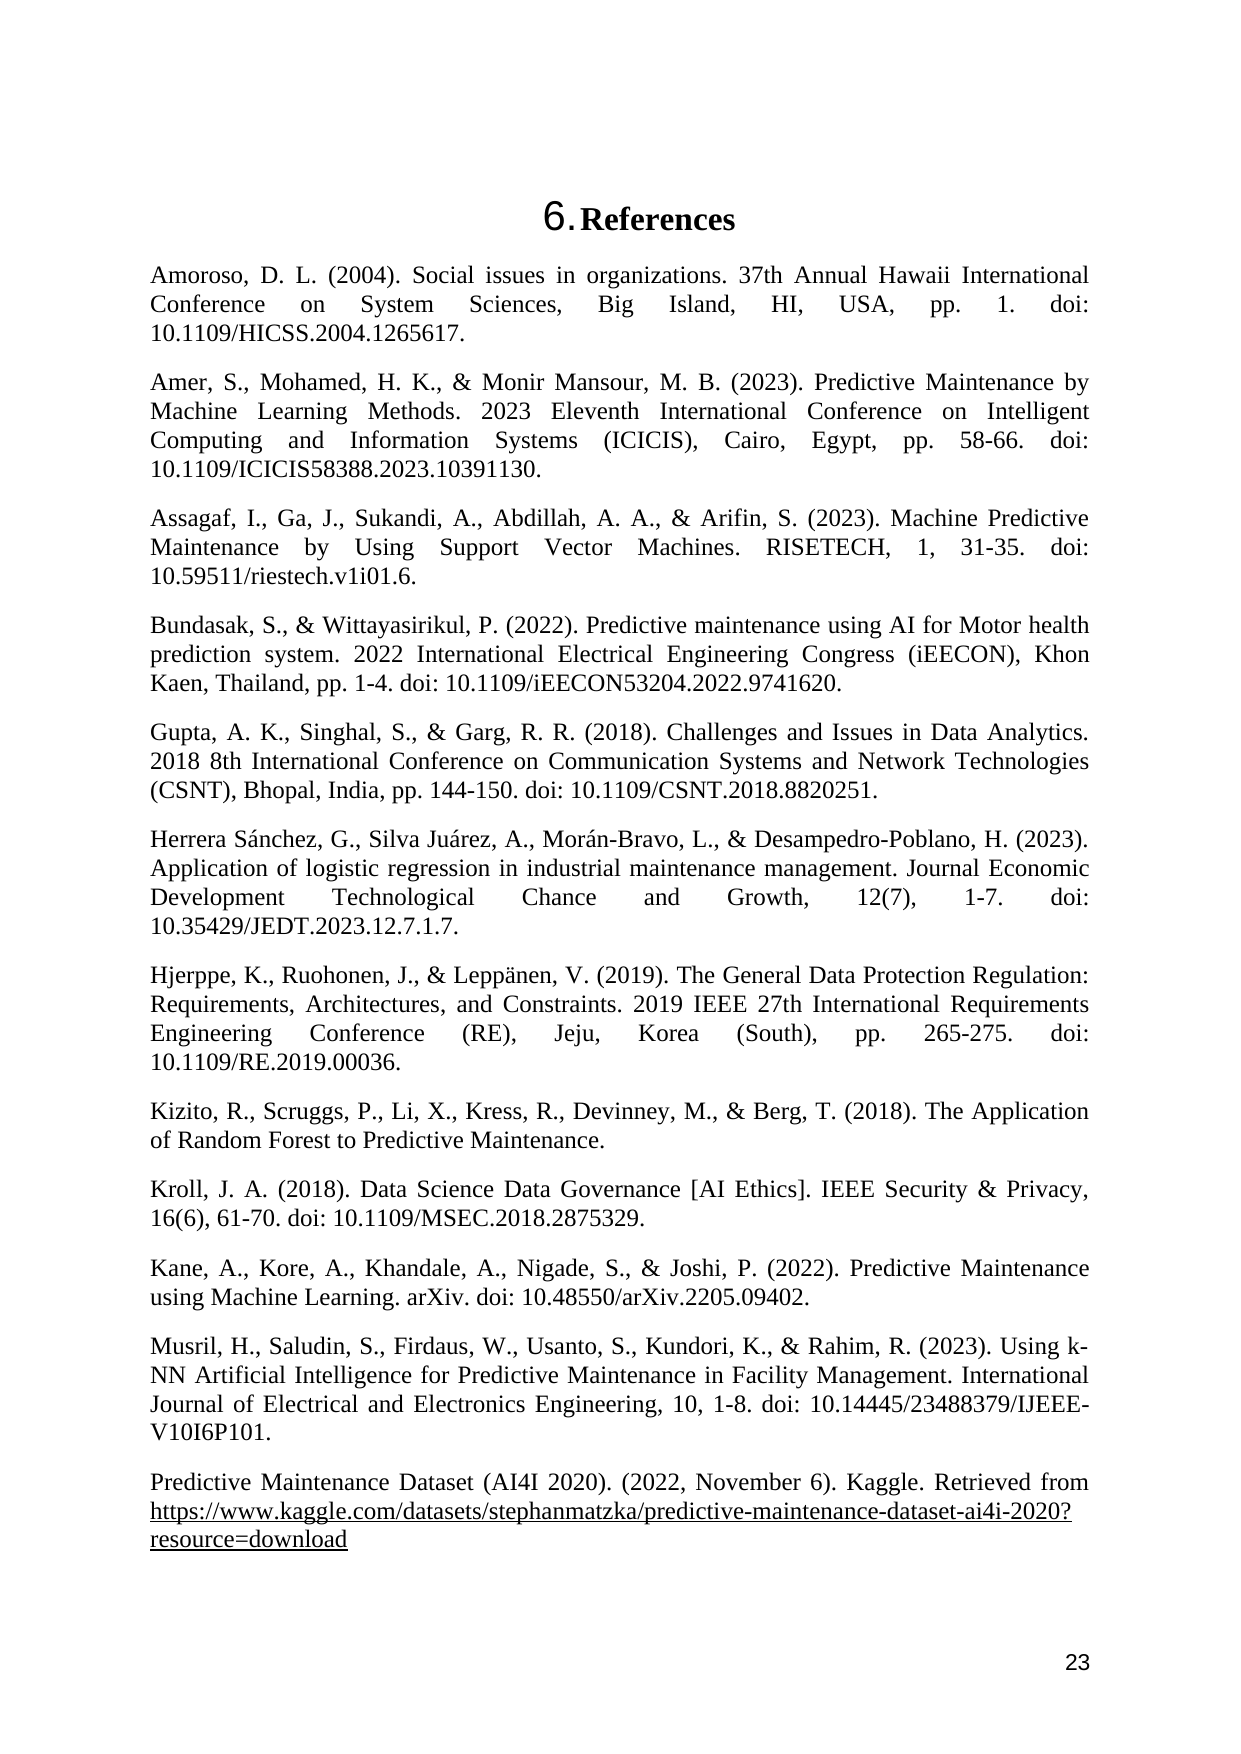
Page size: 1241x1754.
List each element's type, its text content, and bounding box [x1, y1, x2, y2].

text Bundasak, S., & Wittayasirikul, P. (2022). Predictive maintenance using AI for Motor health prediction system. 2022 International Electrical Engineering Congress (iEECON), Khon Kaen, Thailand, pp. 1-4. doi: 10.1109/iEECON53204.2022.9741620. [150, 610, 1090, 697]
text Gupta, A. K., Singhal, S., & Garg, R. R. (2018). Challenges and Issues in Data Analytics. 2018 8th International Conference on Communication Systems and Network Technologies (CSNT), Bhopal, India, pp. 144-150. doi: 10.1109/CSNT.2018.8820251. [150, 717, 1090, 804]
text Amoroso, D. L. (2004). Social issues in organizations. 37th Annual Hawaii International Conference on System Sciences, Big Island, HI, USA, pp. 1. doi: 10.1109/HICSS.2004.1265617. [150, 260, 1090, 347]
text Assagaf, I., Ga, J., Sukandi, A., Abdillah, A. A., & Arifin, S. (2023). Machine Predictive Maintenance by Using Support Vector Machines. RISETECH, 1, 31-35. doi: 10.59511/riestech.v1i01.6. [150, 503, 1090, 589]
subtitle References [187, 192, 1090, 239]
text Kizito, R., Scruggs, P., Li, X., Kress, R., Devinney, M., & Berg, T. (2018). The Application of Random Forest to Predictive Maintenance. [150, 1096, 1090, 1154]
text Musril, H., Saludin, S., Firdaus, W., Usanto, S., Kundori, K., & Rahim, R. (2023). Using k-NN Artificial Intelligence for Predictive Maintenance in Facility Management. International Journal of Electrical and Electronics Engineering, 10, 1-8. doi: 10.14445/23488379/IJEEE-V10I6P101. [150, 1331, 1090, 1446]
text Kroll, J. A. (2018). Data Science Data Governance [AI Ethics]. IEEE Security & Privacy, 16(6), 61-70. doi: 10.1109/MSEC.2018.2875329. [150, 1174, 1090, 1232]
text Predictive Maintenance Dataset (AI4I 2020). (2022, November 6). Kaggle. Retrieved from https://www.kaggle.com/datasets/stephanmatzka/predictive-maintenance-dataset-ai4i-2020?resource=download [150, 1467, 1090, 1553]
text Herrera Sánchez, G., Silva Juárez, A., Morán-Bravo, L., & Desampedro-Poblano, H. (2023). Application of logistic regression in industrial maintenance management. Journal Economic Development Technological Chance and Growth, 12(7), 1-7. doi: 10.35429/JEDT.2023.12.7.1.7. [150, 824, 1090, 939]
text Kane, A., Kore, A., Khandale, A., Nigade, S., & Joshi, P. (2022). Predictive Maintenance using Machine Learning. arXiv. doi: 10.48550/arXiv.2205.09402. [150, 1253, 1090, 1310]
text Hjerppe, K., Ruohonen, J., & Leppänen, V. (2019). The General Data Protection Regulation: Requirements, Architectures, and Constraints. 2019 IEEE 27th International Requirements Engineering Conference (RE), Jeju, Korea (South), pp. 265-275. doi: 10.1109/RE.2019.00036. [150, 960, 1090, 1075]
text Amer, S., Mohamed, H. K., & Monir Mansour, M. B. (2023). Predictive Maintenance by Machine Learning Methods. 2023 Eleventh International Conference on Intelligent Computing and Information Systems (ICICIS), Cairo, Egypt, pp. 58-66. doi: 10.1109/ICICIS58388.2023.10391130. [150, 367, 1090, 482]
